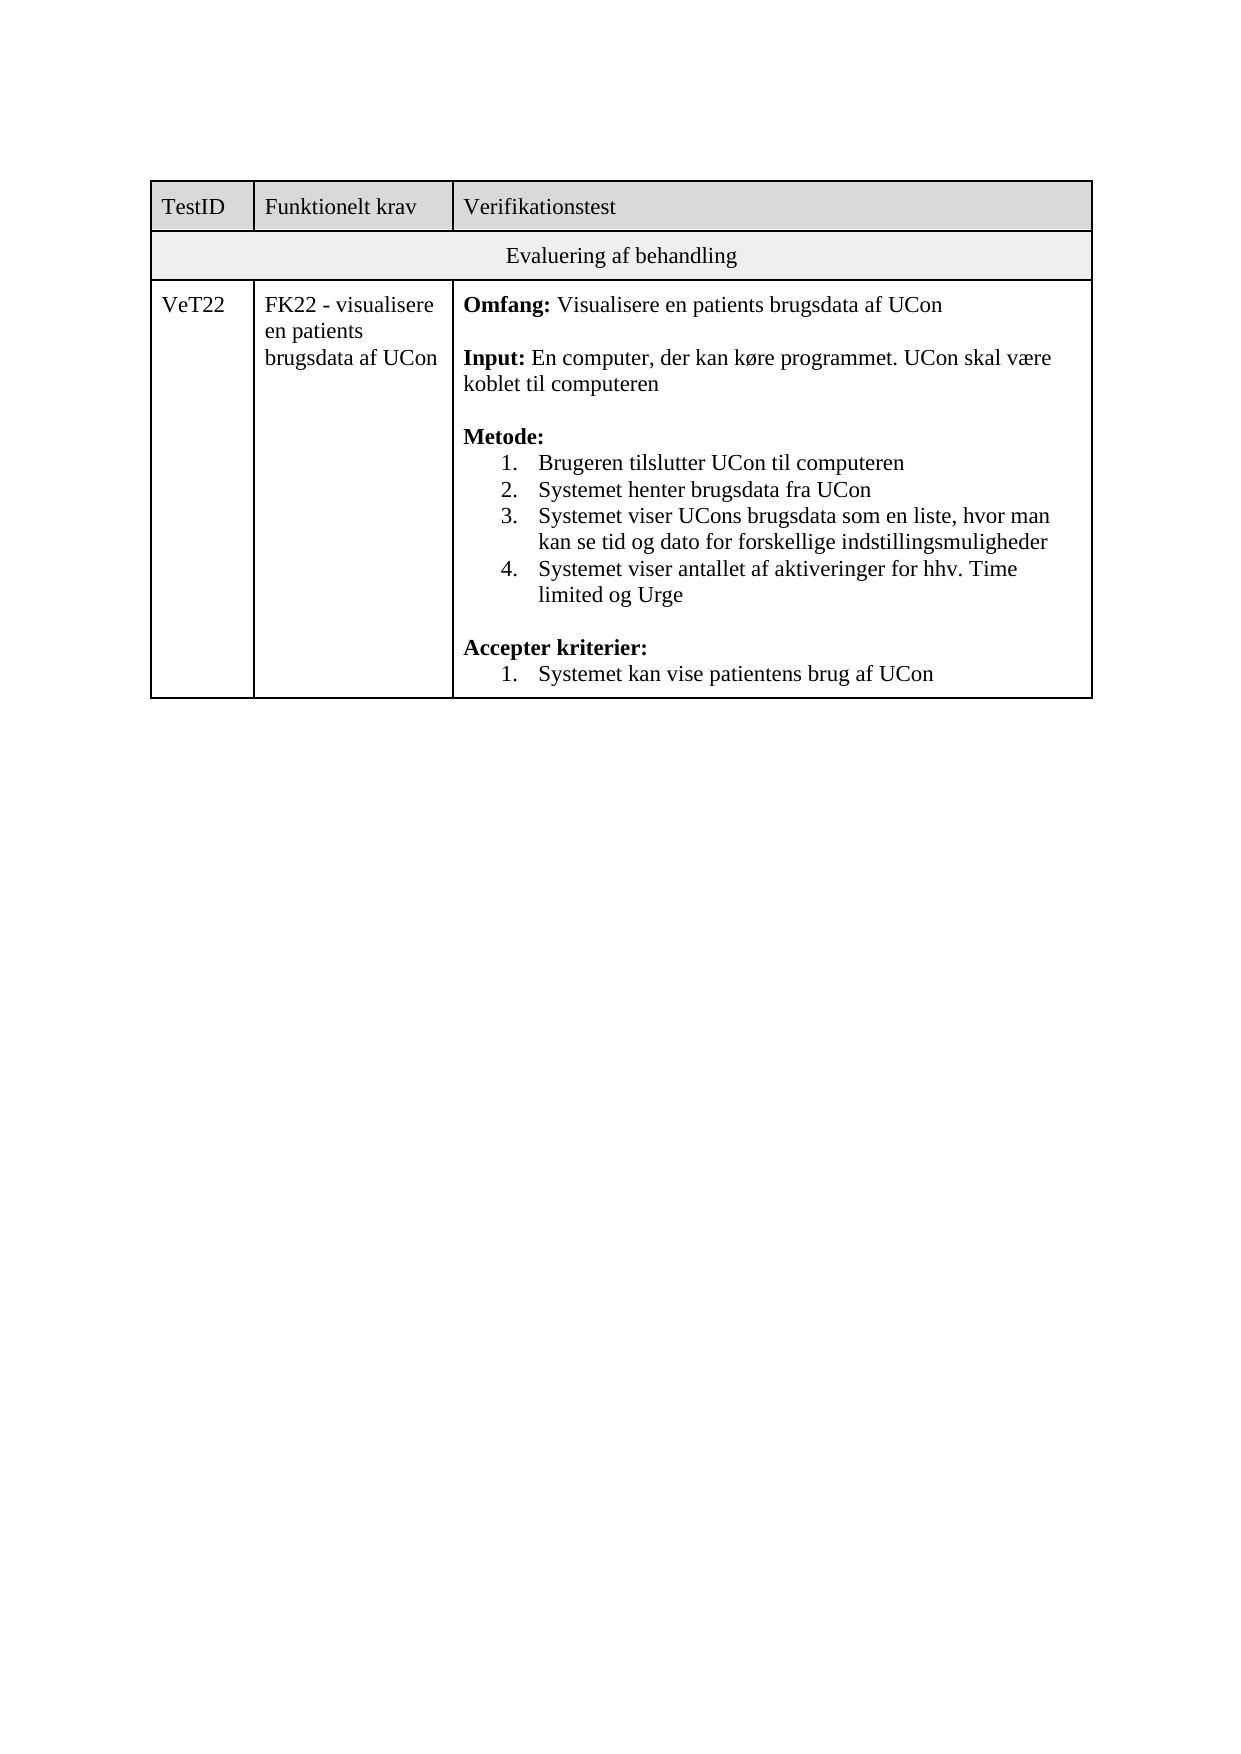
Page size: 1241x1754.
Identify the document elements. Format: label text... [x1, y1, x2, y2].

table_cell Omfang: Visualisere en patients brugsdata af UCon Input: En computer, der kan køre programmet. UCon skal være koblet til computeren Metode: Brugeren tilslutter UCon til computeren Systemet henter brugsdata fra UCon Systemet viser UCons brugsdata som en liste, hvor man kan se tid og dato for forskellige indstillingsmuligheder Systemet viser antallet af aktiveringer for hhv. Time limited og Urge Accepter kriterier: Systemet kan vise patientens brug af UCon [454, 281, 1091, 697]
table_header TestID [152, 182, 253, 229]
table_header Verifikationstest [454, 182, 1091, 229]
table_cell FK22 - visualisere en patients brugsdata af UCon [255, 281, 452, 697]
table_header Funktionelt krav [255, 182, 452, 229]
table_cell VeT22 [152, 281, 253, 697]
table_cell Evaluering af behandling [152, 232, 1091, 279]
